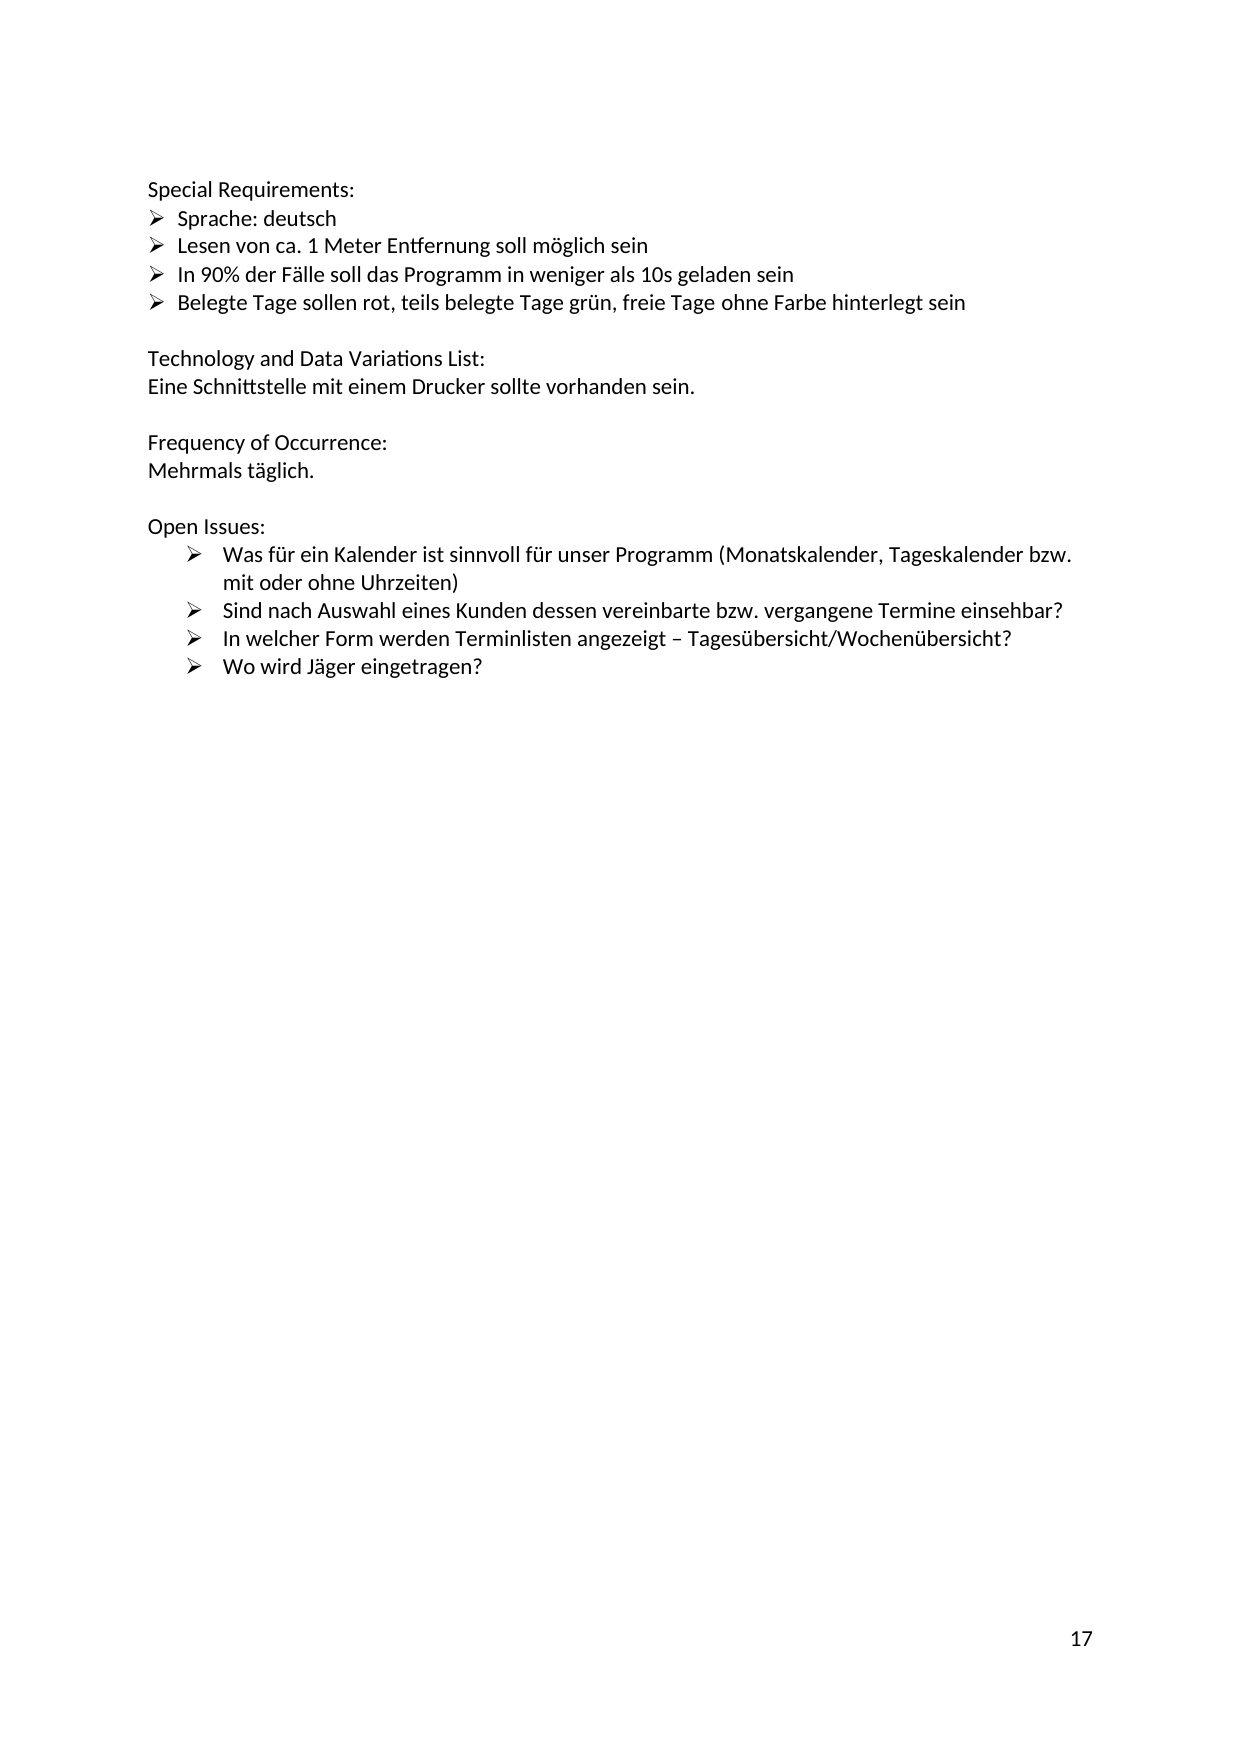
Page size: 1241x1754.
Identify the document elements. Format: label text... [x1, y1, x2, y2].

text Eine Schnittstelle mit einem Drucker sollte vorhanden sein. [148, 372, 1093, 400]
text Frequency of Occurrence: [148, 428, 1093, 456]
list Sprache: deutsch [148, 204, 1093, 232]
list Belegte Tage sollen rot, teils belegte Tage grün, freie Tage ohne Farbe hinterlegt sein [148, 288, 1093, 316]
list In welcher Form werden Terminlisten angezeigt – Tagesübersicht/Wochenübersicht? [185, 624, 1093, 652]
text Mehrmals täglich. [148, 456, 1093, 484]
list Wo wird Jäger eingetragen? [185, 652, 1093, 680]
text Open Issues: [148, 512, 1093, 540]
text Special Requirements: [148, 176, 1093, 204]
list Sind nach Auswahl eines Kunden dessen vereinbarte bzw. vergangene Termine einsehbar? [185, 596, 1093, 624]
list Was für ein Kalender ist sinnvoll für unser Programm (Monatskalender, Tageskalender bzw. mit oder ohne Uhrzeiten) [185, 540, 1093, 596]
text Technology and Data Variations List: [148, 344, 1093, 372]
list Lesen von ca. 1 Meter Entfernung soll möglich sein [148, 232, 1093, 260]
list In 90% der Fälle soll das Programm in weniger als 10s geladen sein [148, 260, 1093, 288]
